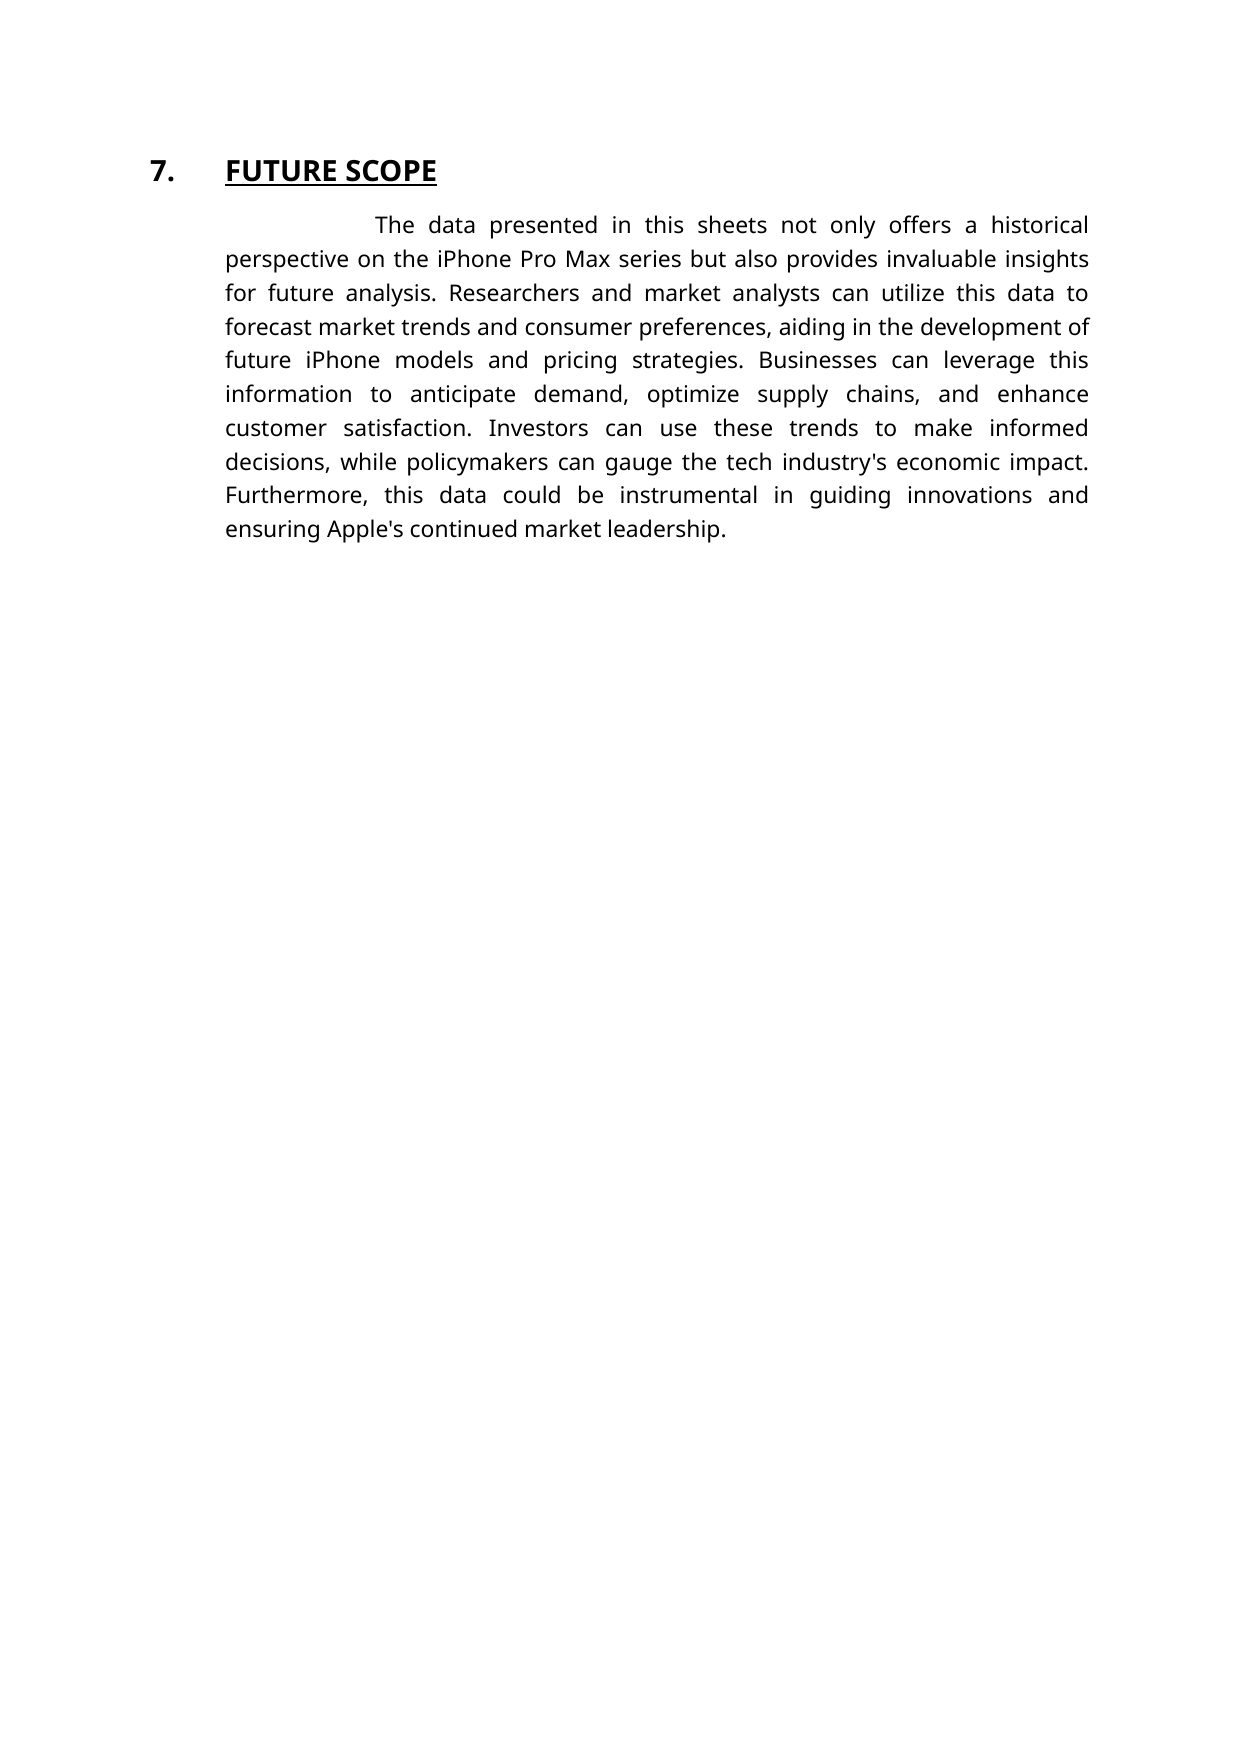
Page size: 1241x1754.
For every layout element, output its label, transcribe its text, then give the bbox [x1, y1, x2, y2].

text 7. FUTURE SCOPE [150, 150, 1090, 190]
text The data presented in this sheets not only offers a historical perspective on the iPhone Pro Max series but also provides invaluable insights for future analysis. Researchers and market analysts can utilize this data to forecast market trends and consumer preferences, aiding in the development of future iPhone models and pricing strategies. Businesses can leverage this information to anticipate demand, optimize supply chains, and enhance customer satisfaction. Investors can use these trends to make informed decisions, while policymakers can gauge the tech industry's economic impact. Furthermore, this data could be instrumental in guiding innovations and ensuring Apple's continued market leadership. [225, 209, 1090, 544]
